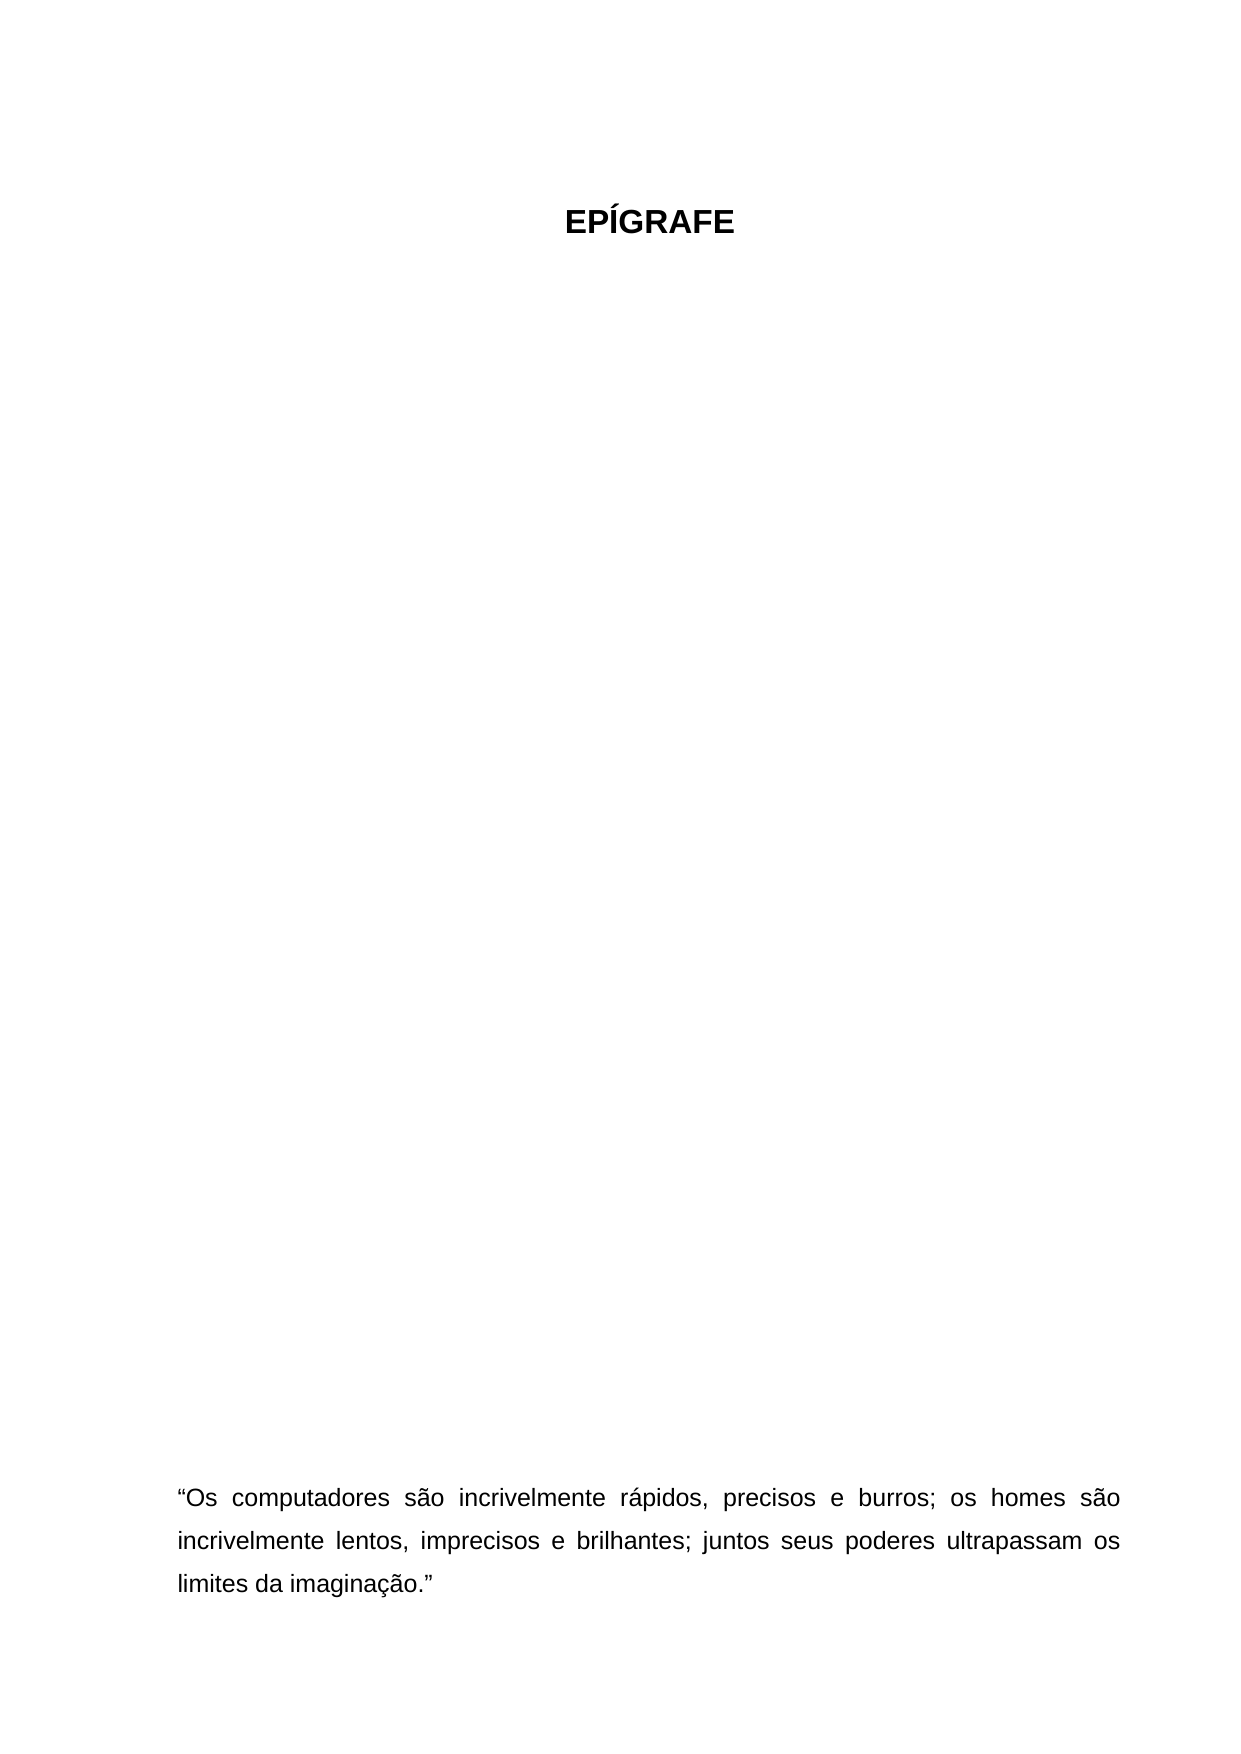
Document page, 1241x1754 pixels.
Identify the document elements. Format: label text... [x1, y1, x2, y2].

subtitle EPÍGRAFE [177, 202, 1122, 241]
text “Os computadores são incrivelmente rápidos, precisos e burros; os homes são incrivelmente lentos, imprecisos e brilhantes; juntos seus poderes ultrapassam os limites da imaginação.” [177, 1483, 1122, 1598]
